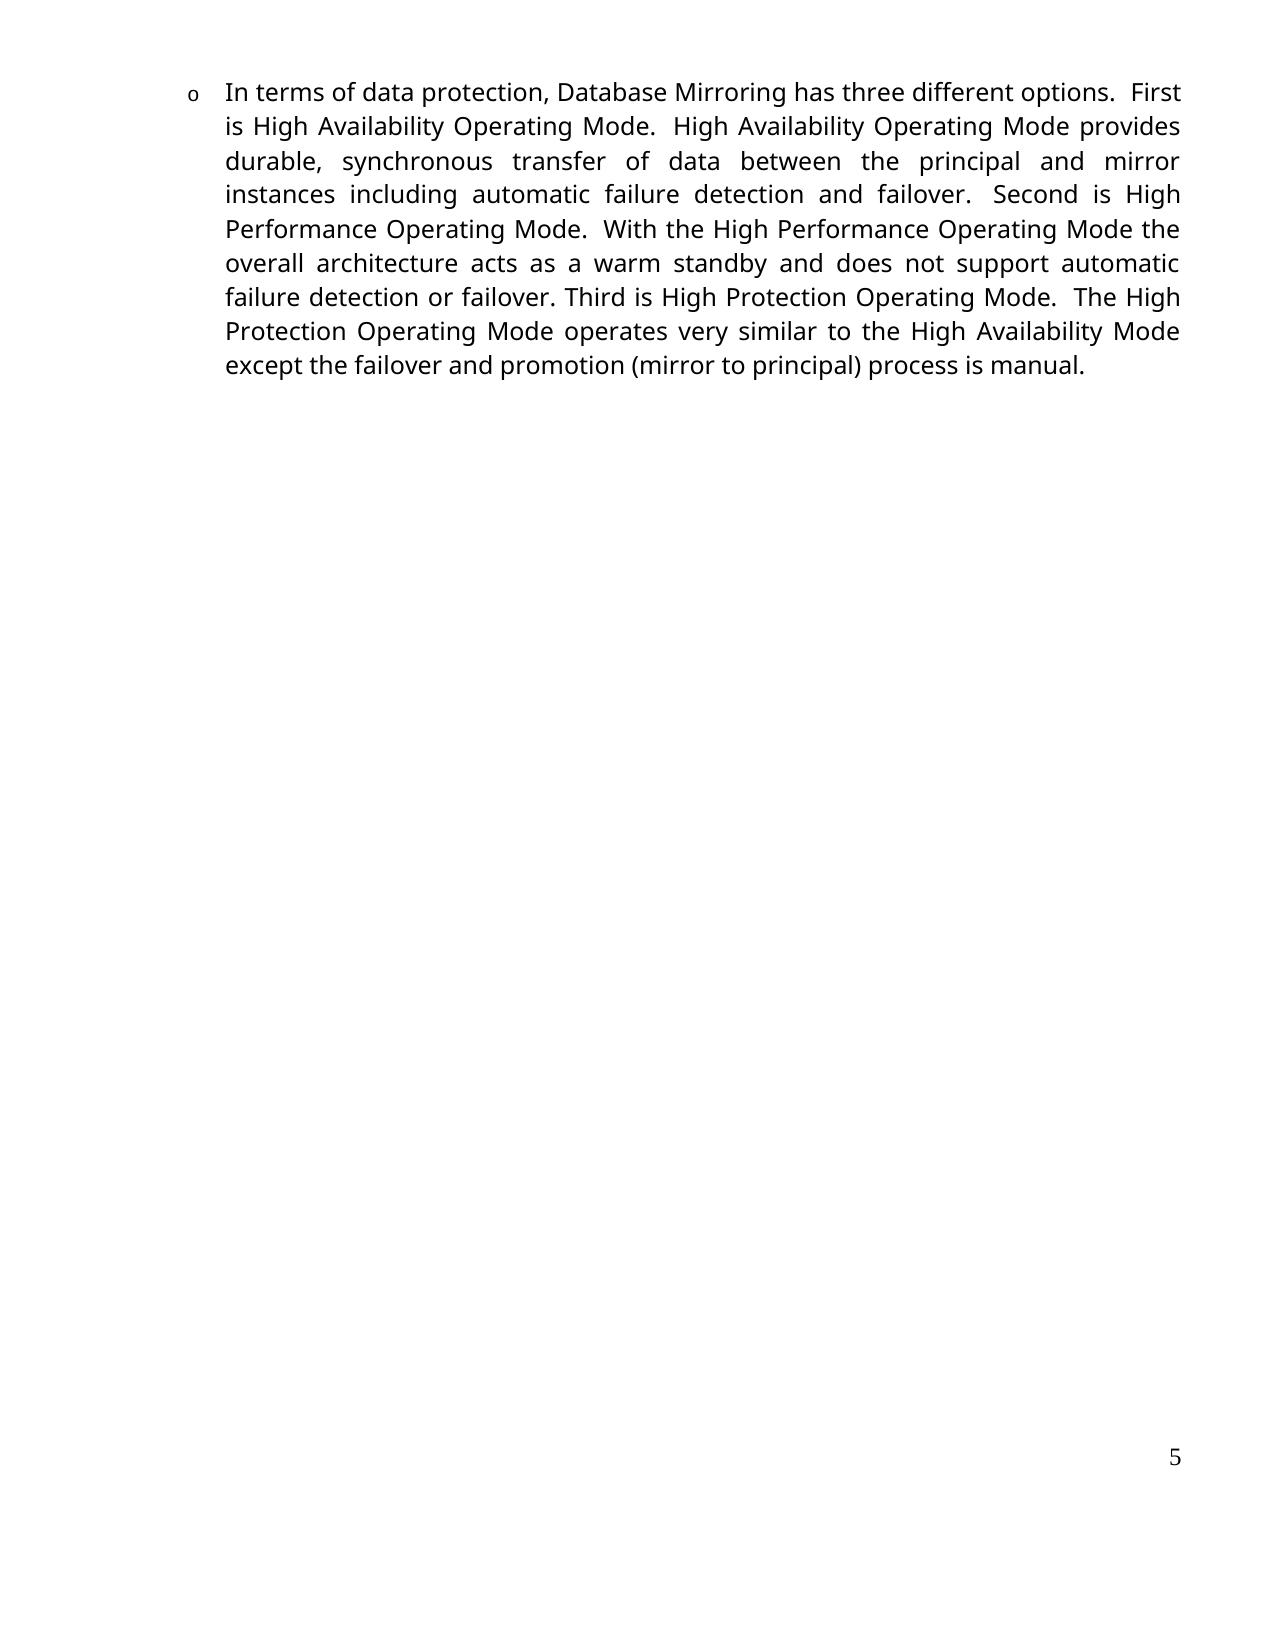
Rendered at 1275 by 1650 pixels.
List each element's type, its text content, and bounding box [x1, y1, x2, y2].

list In terms of data protection, Database Mirroring has three different options. First is High Availability Operating Mode. High Availability Operating Mode provides durable, synchronous transfer of data between the principal and mirror instances including automatic failure detection and failover. Second is High Performance Operating Mode. With the High Performance Operating Mode the overall architecture acts as a warm standby and does not support automatic failure detection or failover. Third is High Protection Operating Mode. The High Protection Operating Mode operates very similar to the High Availability Mode except the failover and promotion (mirror to principal) process is manual. [187, 75, 1181, 382]
